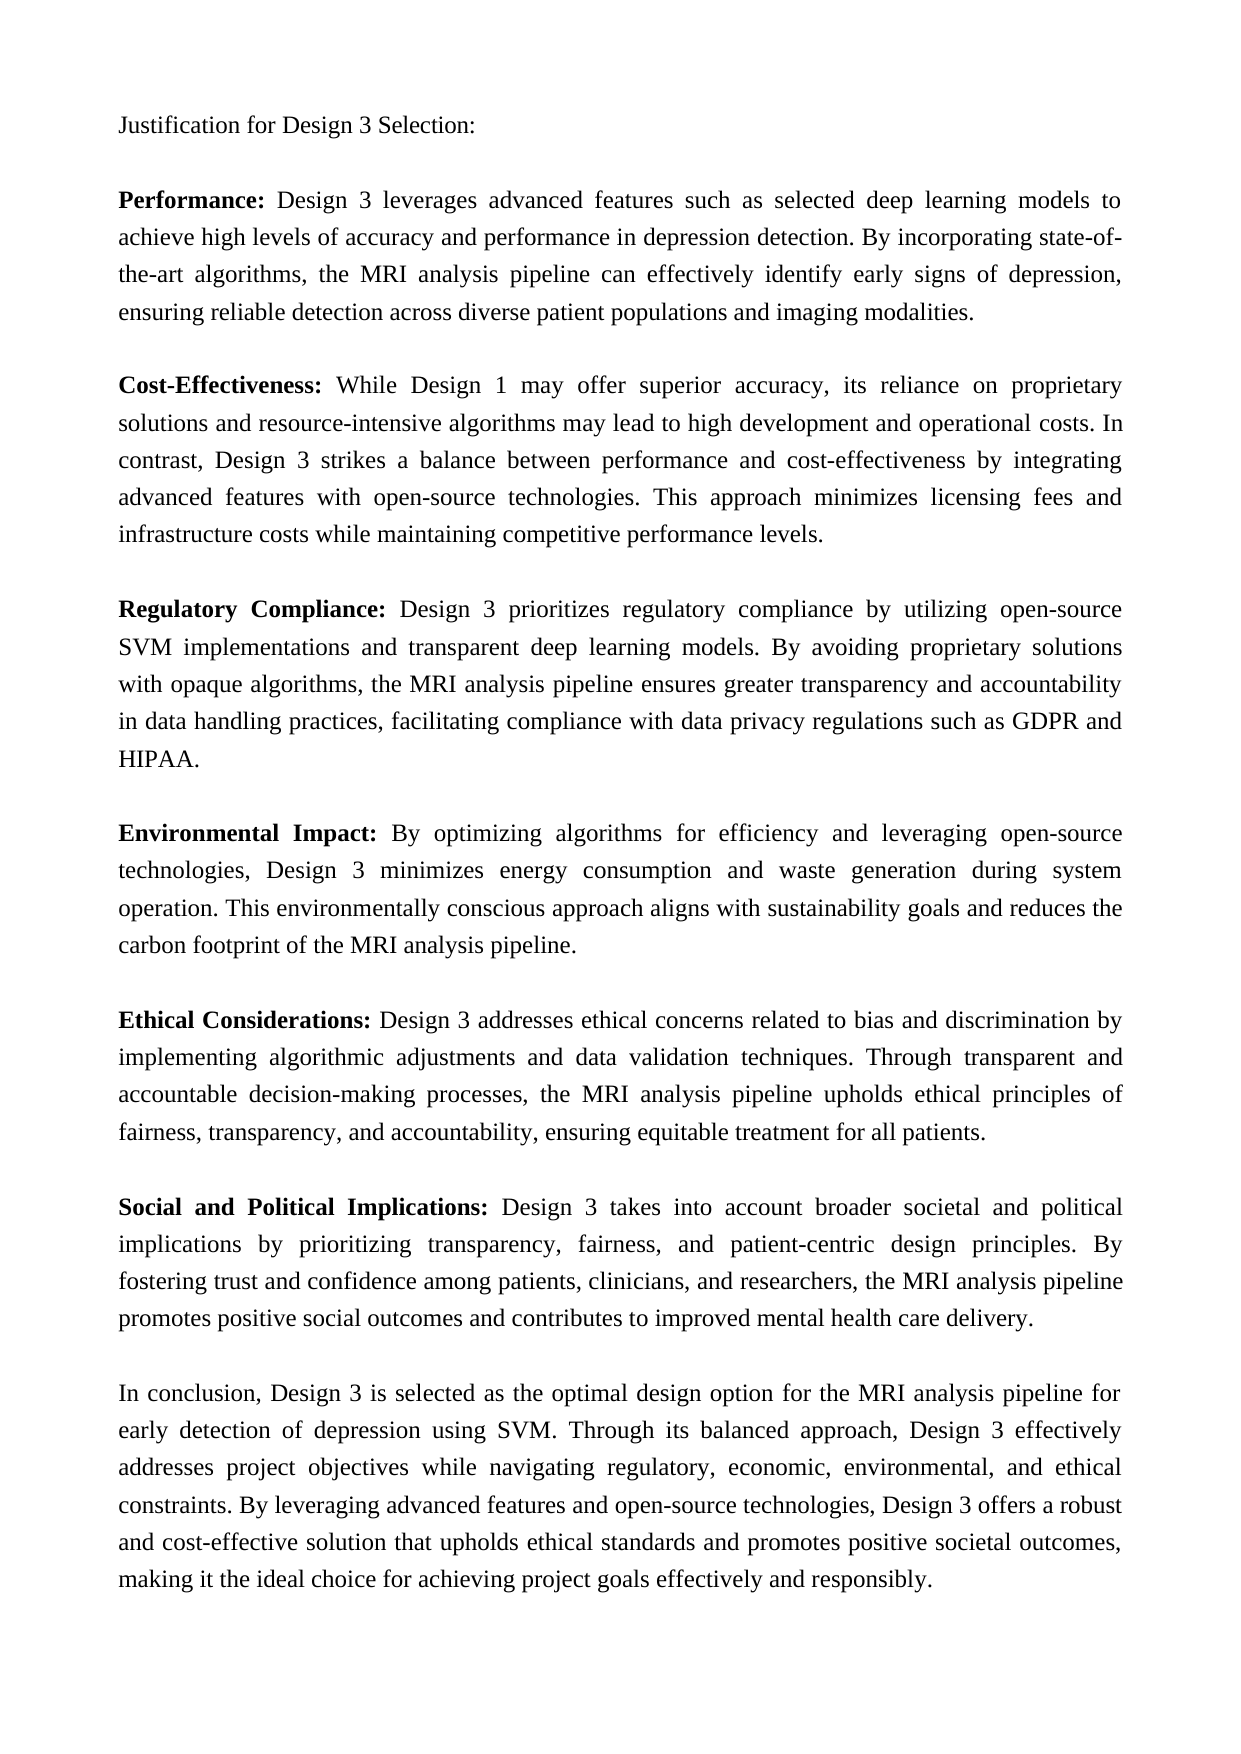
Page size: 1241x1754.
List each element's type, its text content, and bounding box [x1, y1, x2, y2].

text In conclusion, Design 3 is selected as the optimal design option for the MRI analysis pipeline for early detection of depression using SVM. Through its balanced approach, Design 3 effectively addresses project objectives while navigating regulatory, economic, environmental, and ethical constraints. By leveraging advanced features and open-source technologies, Design 3 offers a robust and cost-effective solution that upholds ethical standards and promotes positive societal outcomes, making it the ideal choice for achieving project goals effectively and responsibly. [118, 1378, 1123, 1593]
text Social and Political Implications: Design 3 takes into account broader societal and political implications by prioritizing transparency, fairness, and patient-centric design principles. By fostering trust and confidence among patients, clinicians, and researchers, the MRI analysis pipeline promotes positive social outcomes and contributes to improved mental health care delivery. [118, 1192, 1123, 1332]
text Ethical Considerations: Design 3 addresses ethical concerns related to bias and discrimination by implementing algorithmic adjustments and data validation techniques. Through transparent and accountable decision-making processes, the MRI analysis pipeline upholds ethical principles of fairness, transparency, and accountability, ensuring equitable treatment for all patients. [118, 1005, 1124, 1146]
text Cost-Effectiveness: While Design 1 may offer superior accuracy, its reliance on proprietary solutions and resource-intensive algorithms may lead to high development and operational costs. In contrast, Design 3 strikes a balance between performance and cost-effectiveness by integrating advanced features with open-source technologies. This approach minimizes licensing fees and infrastructure costs while maintaining competitive performance levels. [118, 370, 1123, 548]
text Environmental Impact: By optimizing algorithms for efficiency and leveraging open-source technologies, Design 3 minimizes energy consumption and waste generation during system operation. This environmentally conscious approach aligns with sustainability goals and reduces the carbon footprint of the MRI analysis pipeline. [118, 818, 1123, 959]
text Regulatory Compliance: Design 3 prioritizes regulatory compliance by utilizing open-source SVM implementations and transparent deep learning models. By avoiding proprietary solutions with opaque algorithms, the MRI analysis pipeline ensures greater transparency and accountability in data handling practices, facilitating compliance with data privacy regulations such as GDPR and HIPAA. [118, 594, 1123, 772]
text Performance: Design 3 leverages advanced features such as selected deep learning models to achieve high levels of accuracy and performance in depression detection. By incorporating state-of- the-art algorithms, the MRI analysis pipeline can effectively identify early signs of depression, ensuring reliable detection across diverse patient populations and imaging modalities. [118, 185, 1123, 325]
text Justification for Design 3 Selection: [118, 110, 1240, 139]
